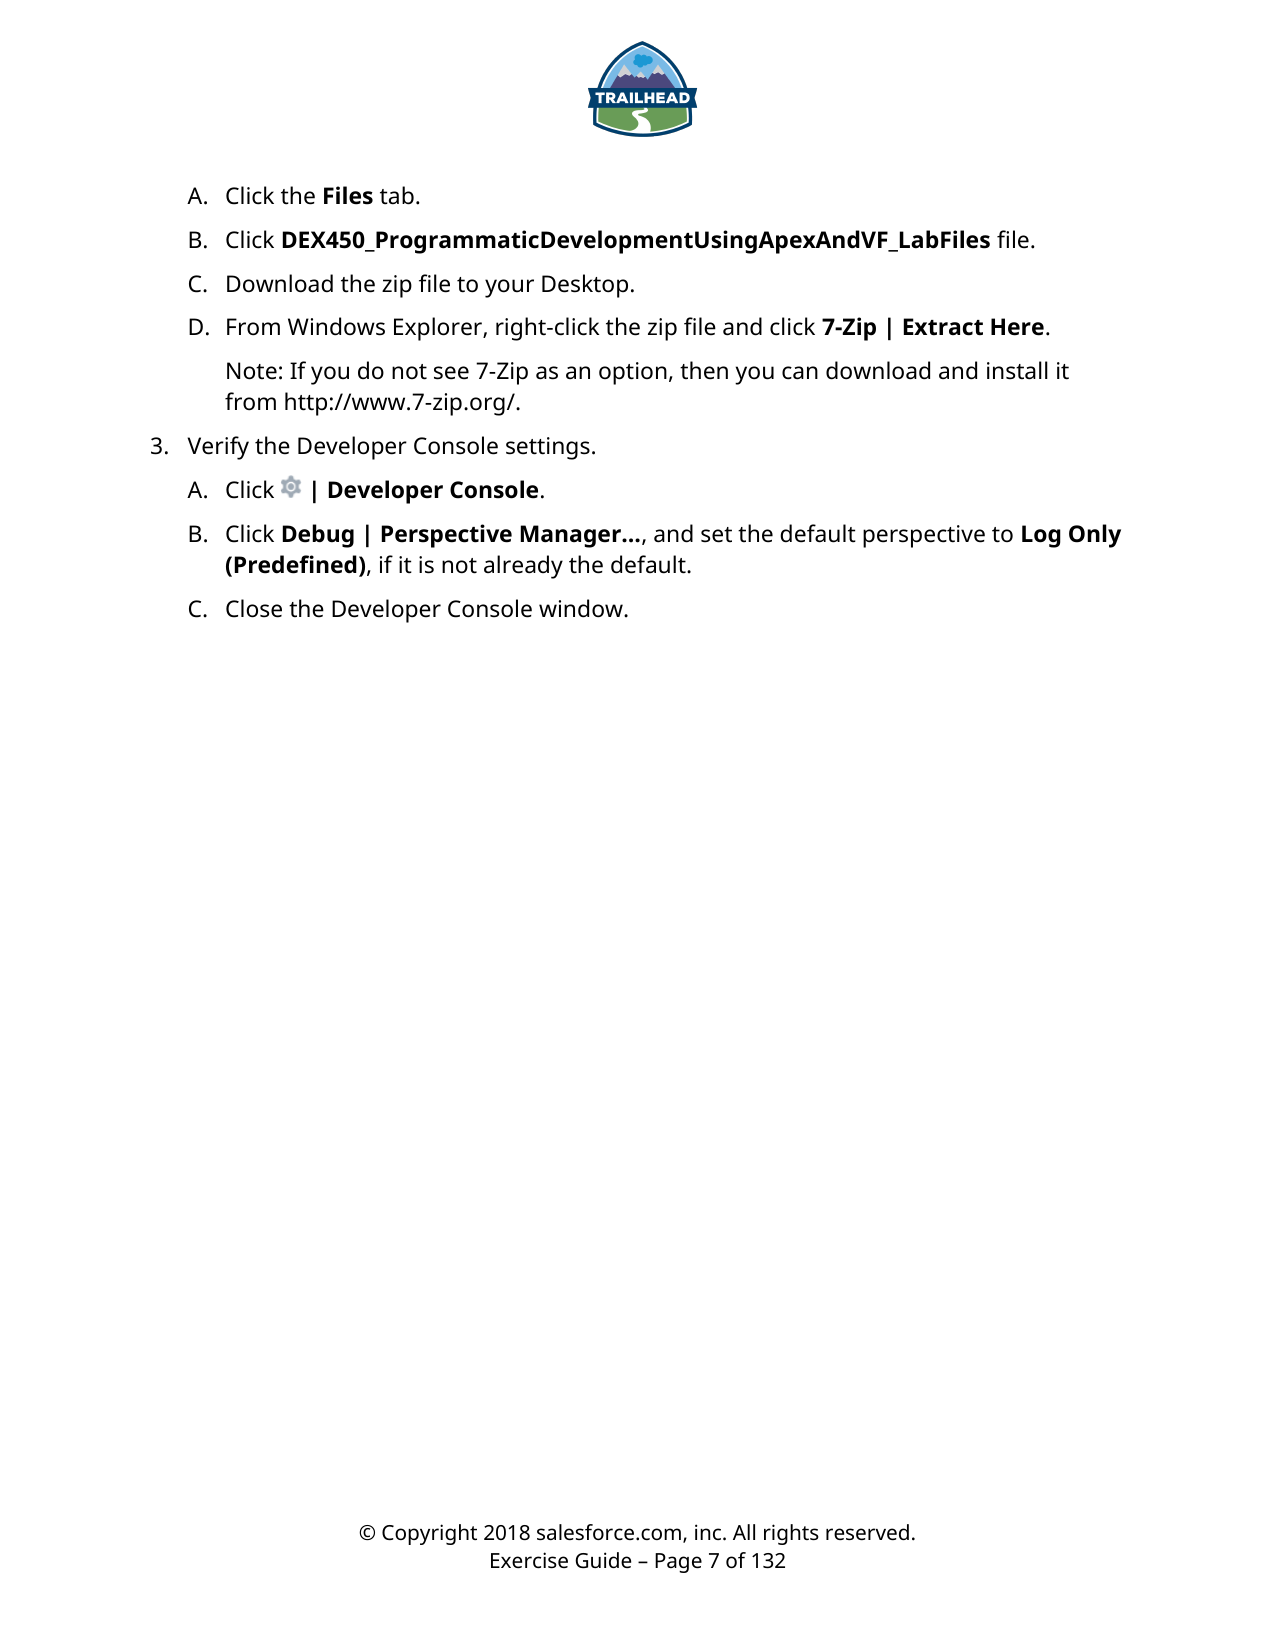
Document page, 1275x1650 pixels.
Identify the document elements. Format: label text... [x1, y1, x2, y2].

picture [280, 474, 302, 499]
subtitle C. Download the zip file to your Desktop. [187, 267, 1125, 299]
subtitle D. From Windows Explorer, right-click the zip file and click 7-Zip | Extract Here. [187, 311, 1125, 342]
subtitle Note: If you do not see 7-Zip as an option, then you can download and install it from http://www.7-zip.org/. [225, 355, 1125, 417]
subtitle B. Click DEX450_ProgrammaticDevelopmentUsingApexAndVF_LabFiles file. [187, 224, 1125, 255]
subtitle B. Click Debug | Perspective Manager…, and set the default perspective to Log Only (Predefined), if it is not already the default. [187, 517, 1125, 580]
subtitle A. Click the Files tab. [187, 180, 1125, 211]
subtitle C. Close the Developer Console window. [187, 592, 1125, 624]
subtitle 3. Verify the Developer Console settings. [150, 430, 1125, 461]
text A. Click | Developer Console. [150, 474, 1125, 505]
picture [586, 41, 698, 137]
